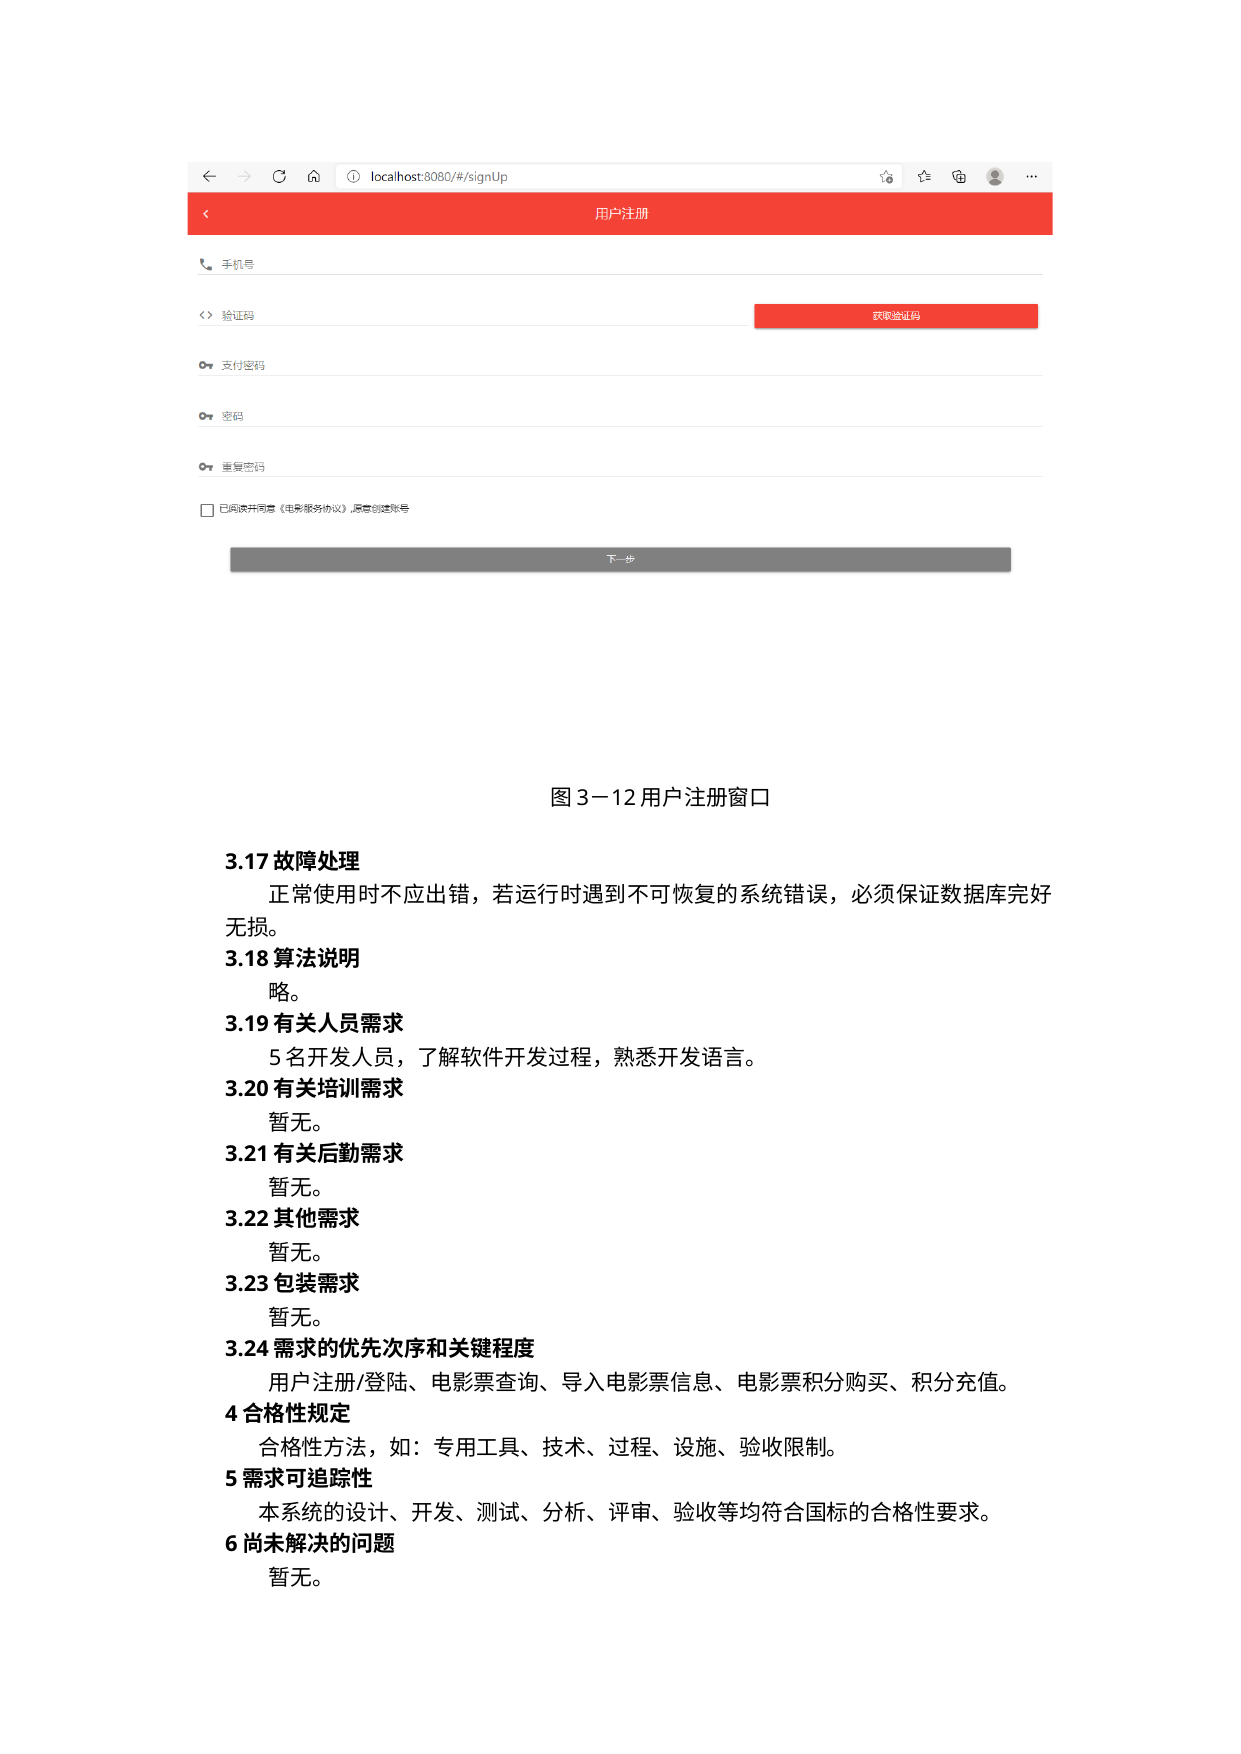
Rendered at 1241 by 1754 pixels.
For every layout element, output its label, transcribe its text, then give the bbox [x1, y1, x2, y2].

text 暂无。 [225, 1104, 1053, 1137]
text 3.24需求的优先次序和关键程度 [225, 1332, 1053, 1364]
text 6尚未解决的问题 [225, 1527, 1053, 1559]
text 略。 [225, 974, 1053, 1007]
text 用户注册/登陆、电影票查询、导入电影票信息、电影票积分购买、积分充值。 [225, 1364, 1053, 1397]
text 3.21有关后勤需求 [225, 1137, 1053, 1169]
text 3.23包装需求 [225, 1267, 1053, 1299]
text 暂无。 [225, 1234, 1053, 1267]
text 合格性方法，如：专用工具、技术、过程、设施、验收限制。 [225, 1429, 1053, 1462]
text 图3－12用户注册窗口 [225, 779, 1053, 812]
text 暂无。 [225, 1299, 1053, 1332]
text 3.17故障处理 [225, 844, 1053, 877]
text 5需求可追踪性 [225, 1462, 1053, 1494]
text 3.19有关人员需求 [225, 1007, 1053, 1039]
text 暂无。 [225, 1169, 1053, 1202]
text 暂无。 [225, 1559, 1053, 1592]
picture [187, 162, 1053, 757]
text 3.20有关培训需求 [225, 1072, 1053, 1104]
text 3.18算法说明 [225, 942, 1053, 974]
text 5名开发人员，了解软件开发过程，熟悉开发语言。 [225, 1039, 1053, 1072]
text 3.22其他需求 [225, 1202, 1053, 1234]
text 4合格性规定 [225, 1397, 1053, 1429]
text 本系统的设计、开发、测试、分析、评审、验收等均符合国标的合格性要求。 [225, 1494, 1053, 1527]
text 正常使用时不应出错，若运行时遇到不可恢复的系统错误，必须保证数据库完好无损。 [225, 877, 1053, 942]
